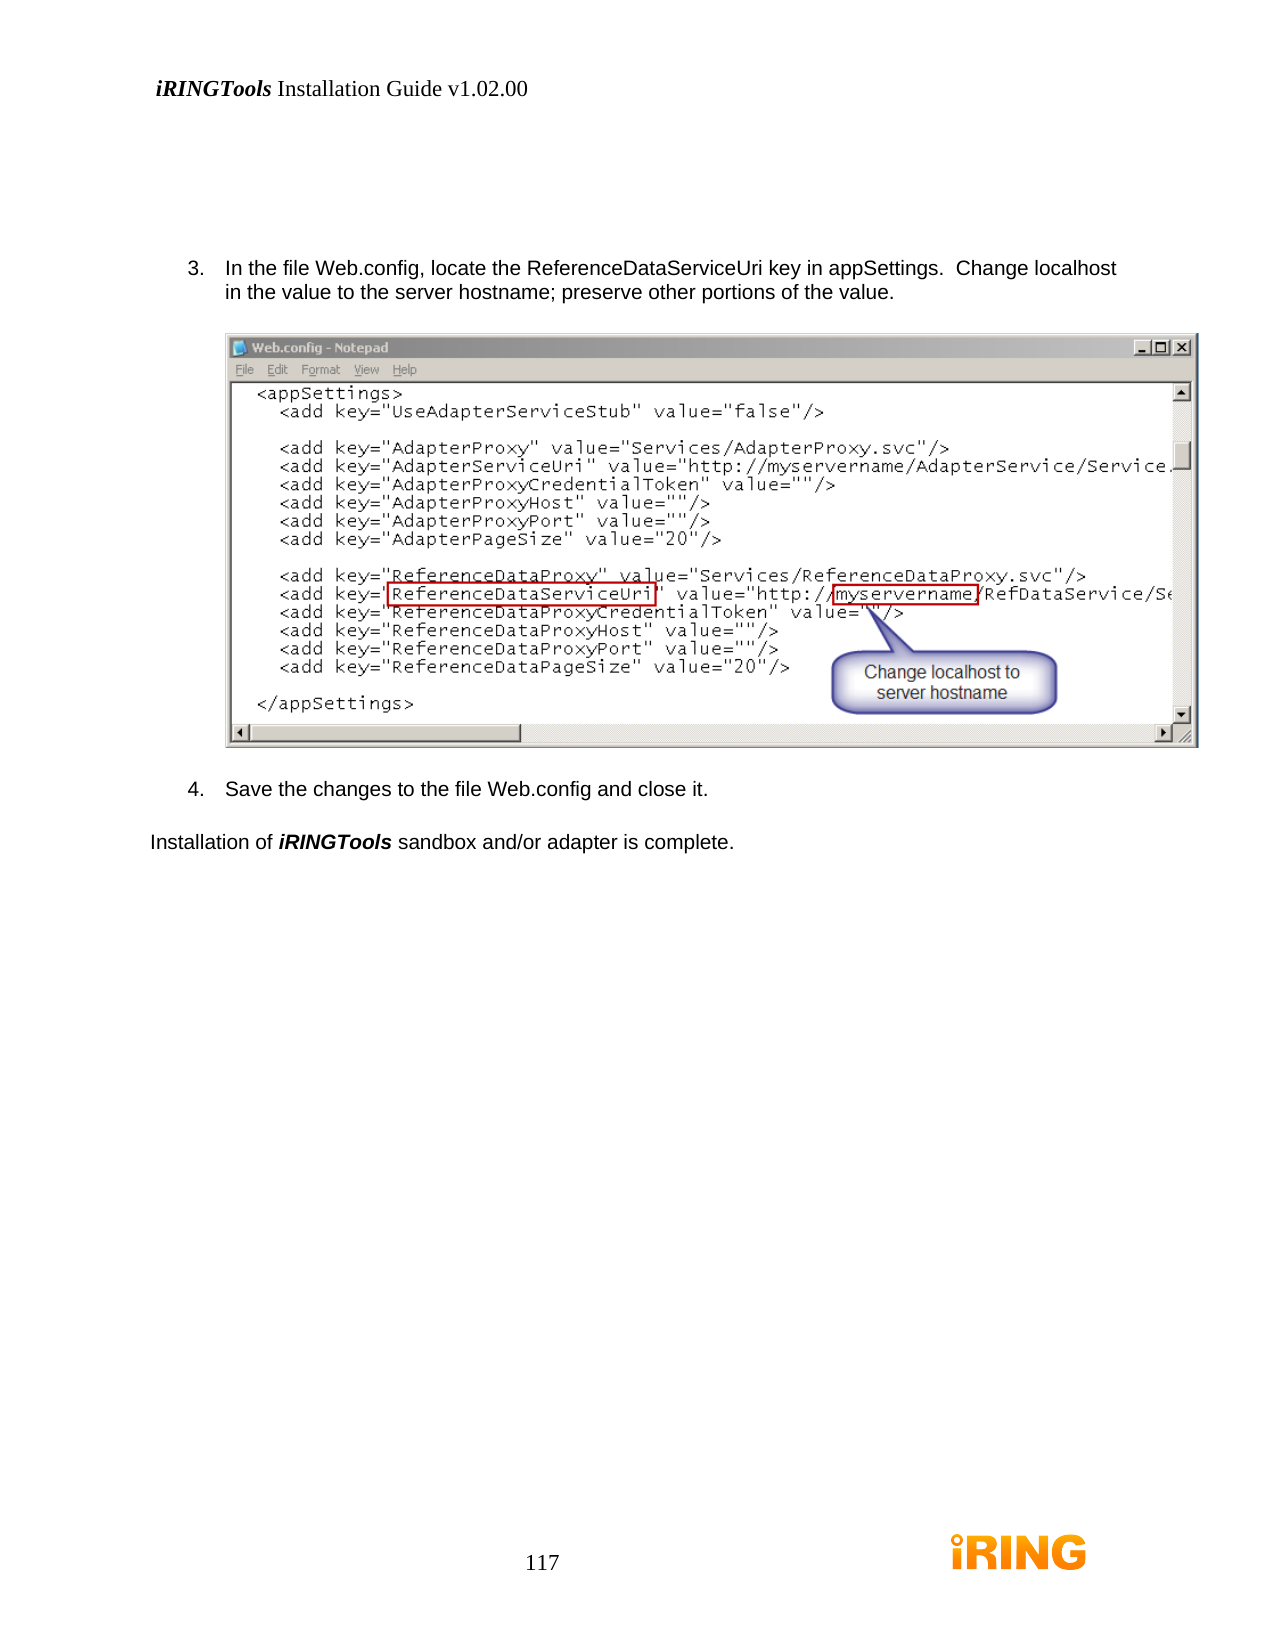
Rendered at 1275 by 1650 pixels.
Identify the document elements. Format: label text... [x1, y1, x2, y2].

picture [225, 333, 1199, 748]
list Save the changes to the file Web.config and close it. [187, 777, 1125, 801]
list In the file Web.config, locate the ReferenceDataServiceUri key in appSettings. Change localhost in the value to the server hostname; preserve other portions of the value. [187, 256, 1125, 304]
picture [951, 1534, 1086, 1570]
text Installation of iRINGTools sandbox and/or adapter is complete. [150, 830, 1125, 854]
